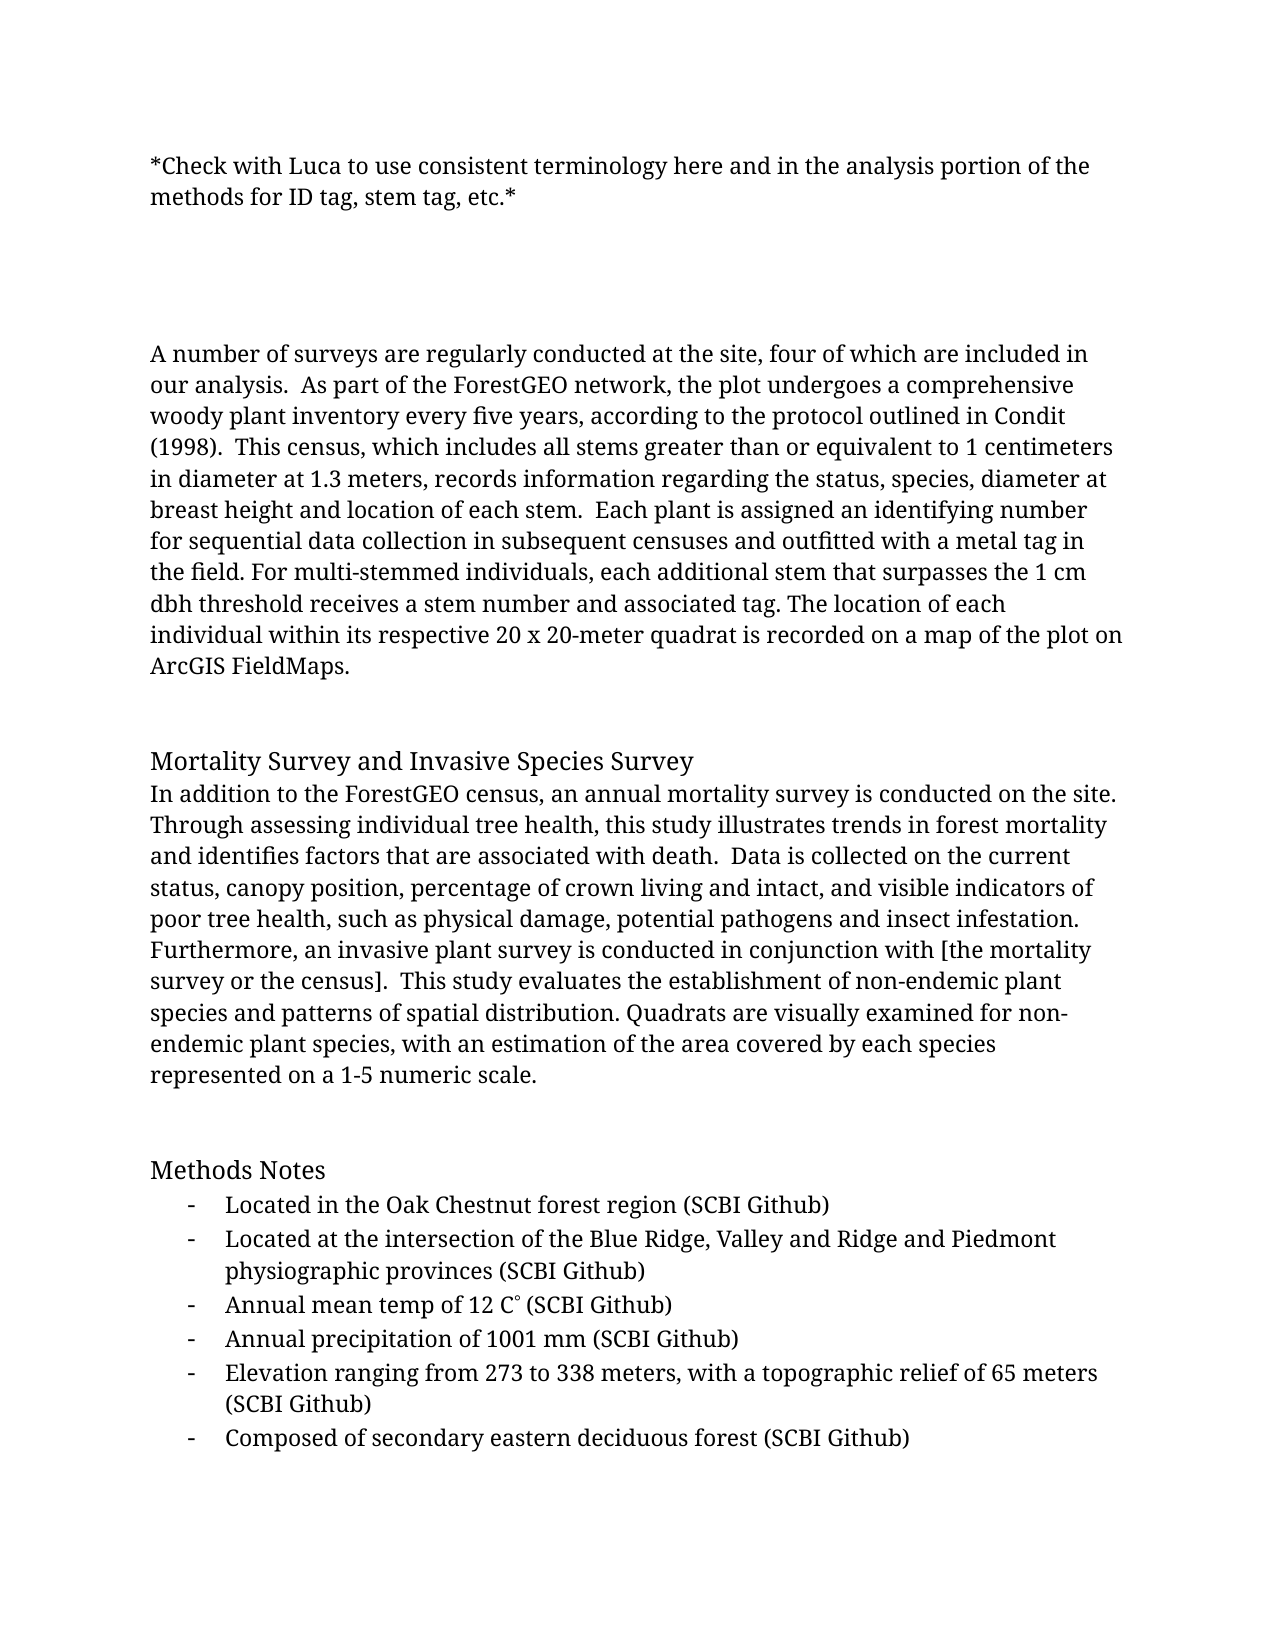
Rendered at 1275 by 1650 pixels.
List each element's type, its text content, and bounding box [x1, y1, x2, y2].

text Mortality Survey and Invasive Species Survey [150, 744, 1125, 778]
text Methods Notes [150, 1153, 1125, 1187]
text A number of surveys are regularly conducted at the site, four of which are included in our analysis. As part of the ForestGEO network, the plot undergoes a comprehensive woody plant inventory every five years, according to the protocol outlined in Condit (1998). This census, which includes all stems greater than or equivalent to 1 centimeters in diameter at 1.3 meters, records information regarding the status, species, diameter at breast height and location of each stem. Each plant is assigned an identifying number for sequential data collection in subsequent censuses and outfitted with a metal tag in the field. For multi-stemmed individuals, each additional stem that surpasses the 1 cm dbh threshold receives a stem number and associated tag. The location of each individual within its respective 20 x 20-meter quadrat is recorded on a map of the plot on ArcGIS FieldMaps. [150, 337, 1125, 681]
list Composed of secondary eastern deciduous forest (SCBI Github) [187, 1420, 1125, 1454]
text In addition to the ForestGEO census, an annual mortality survey is conducted on the site. Through assessing individual tree health, this study illustrates trends in forest mortality and identifies factors that are associated with death. Data is collected on the current status, canopy position, percentage of crown living and intact, and visible indicators of poor tree health, such as physical damage, potential pathogens and insect infestation. Furthermore, an invasive plant survey is conducted in conjunction with [the mortality survey or the census]. This study evaluates the establishment of non-endemic plant species and patterns of spatial distribution. Quadrats are visually examined for non-endemic plant species, with an estimation of the area covered by each species represented on a 1-5 numeric scale. [150, 778, 1125, 1090]
list Elevation ranging from 273 to 338 meters, with a topographic relief of 65 meters (SCBI Github) [187, 1354, 1125, 1420]
list Located in the Oak Chestnut forest region (SCBI Github) [187, 1187, 1125, 1221]
text *Check with Luca to use consistent terminology here and in the analysis portion of the methods for ID tag, stem tag, etc.* [150, 150, 1125, 212]
list Annual mean temp of 12 C (SCBI Github) [187, 1286, 1125, 1320]
list Located at the intersection of the Blue Ridge, Valley and Ridge and Piedmont physiographic provinces (SCBI Github) [187, 1221, 1125, 1286]
list Annual precipitation of 1001 mm (SCBI Github) [187, 1320, 1125, 1354]
